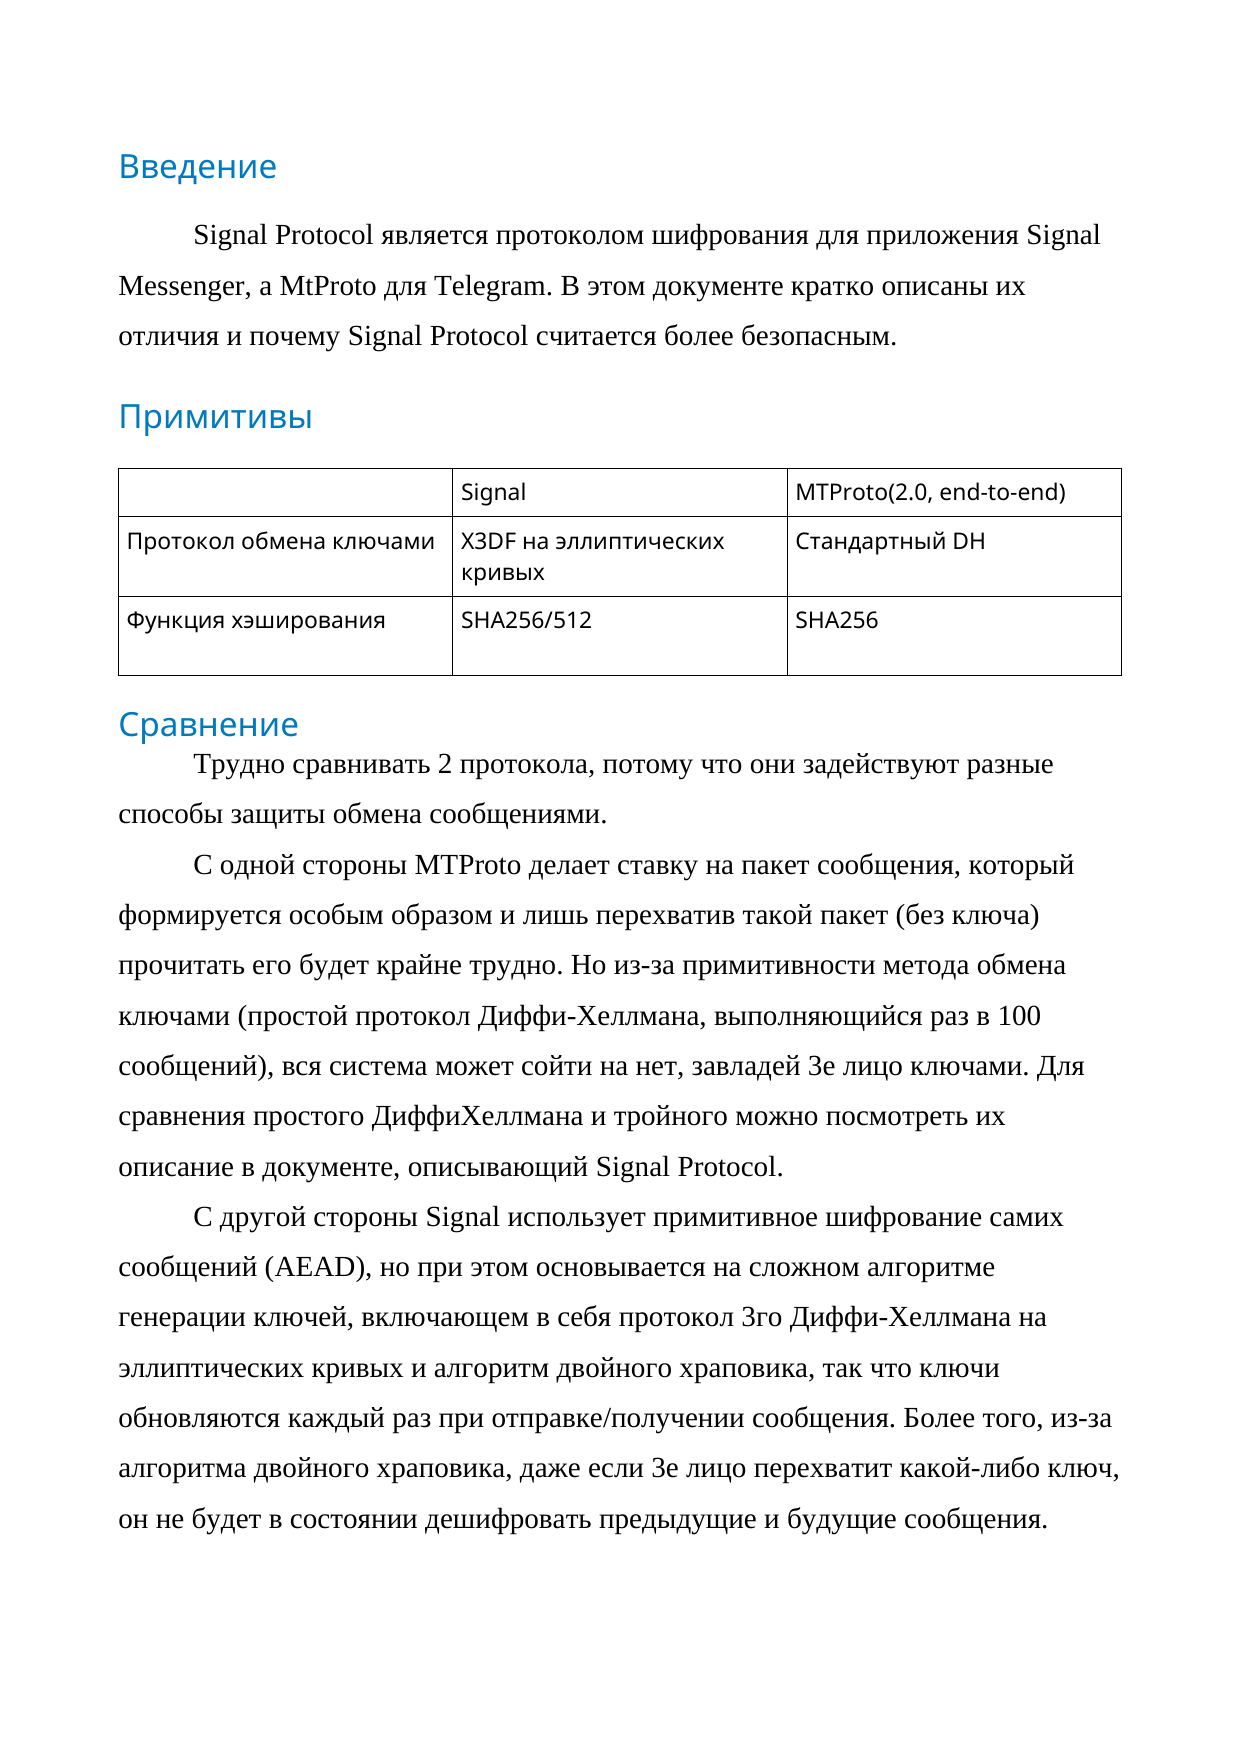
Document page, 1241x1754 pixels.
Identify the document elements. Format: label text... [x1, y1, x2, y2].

text Трудно сравнивать 2 протокола, потому что они задействуют разные способы защиты обмена сообщениями. [118, 746, 1122, 830]
text С другой стороны Signal использует примитивное шифрование самих сообщений (AEAD), но при этом основывается на сложном алгоритме генерации ключей, включающем в себя протокол 3го Диффи-Хеллмана на эллиптических кривых и алгоритм двойного храповика, так что ключи обновляются каждый раз при отправке/получении сообщения. Более того, из-за алгоритма двойного храповика, даже если 3е лицо перехватит какой-либо ключ, он не будет в состоянии дешифровать предыдущие и будущие сообщения. [118, 1199, 1122, 1534]
text Signal Protocol является протоколом шифрования для приложения Signal Messenger, а MtProto для Telegram. В этом документе кратко описаны их отличия и почему Signal Protocol считается более безопасным. [118, 217, 1122, 351]
subtitle Введение [118, 143, 1122, 188]
table_header Signal [453, 469, 787, 516]
subtitle Примитивы [118, 393, 1122, 439]
text С одной стороны MTProto делает ставку на пакет сообщения, который формируется особым образом и лишь перехватив такой пакет (без ключа) прочитать его будет крайне трудно. Но из-за примитивности метода обмена ключами (простой протокол Диффи-Хеллмана, выполняющийся раз в 100 сообщений), вся система может сойти на нет, завладей 3е лицо ключами. Для сравнения простого ДиффиХеллмана и тройного можно посмотреть их описание в документе, описывающий Signal Protocol. [118, 847, 1122, 1182]
table_header [119, 469, 452, 516]
table_cell Стандартный DH [788, 517, 1121, 596]
subtitle Сравнение [118, 701, 1122, 746]
table_cell SHA256 [788, 597, 1121, 675]
table_header MTProto(2.0, end-to-end) [788, 469, 1121, 516]
table_cell X3DF на эллиптических кривых [453, 517, 787, 596]
table_cell Протокол обмена ключами [119, 517, 452, 596]
table_cell SHA256/512 [453, 597, 787, 675]
table_cell Функция хэширования [119, 597, 452, 675]
